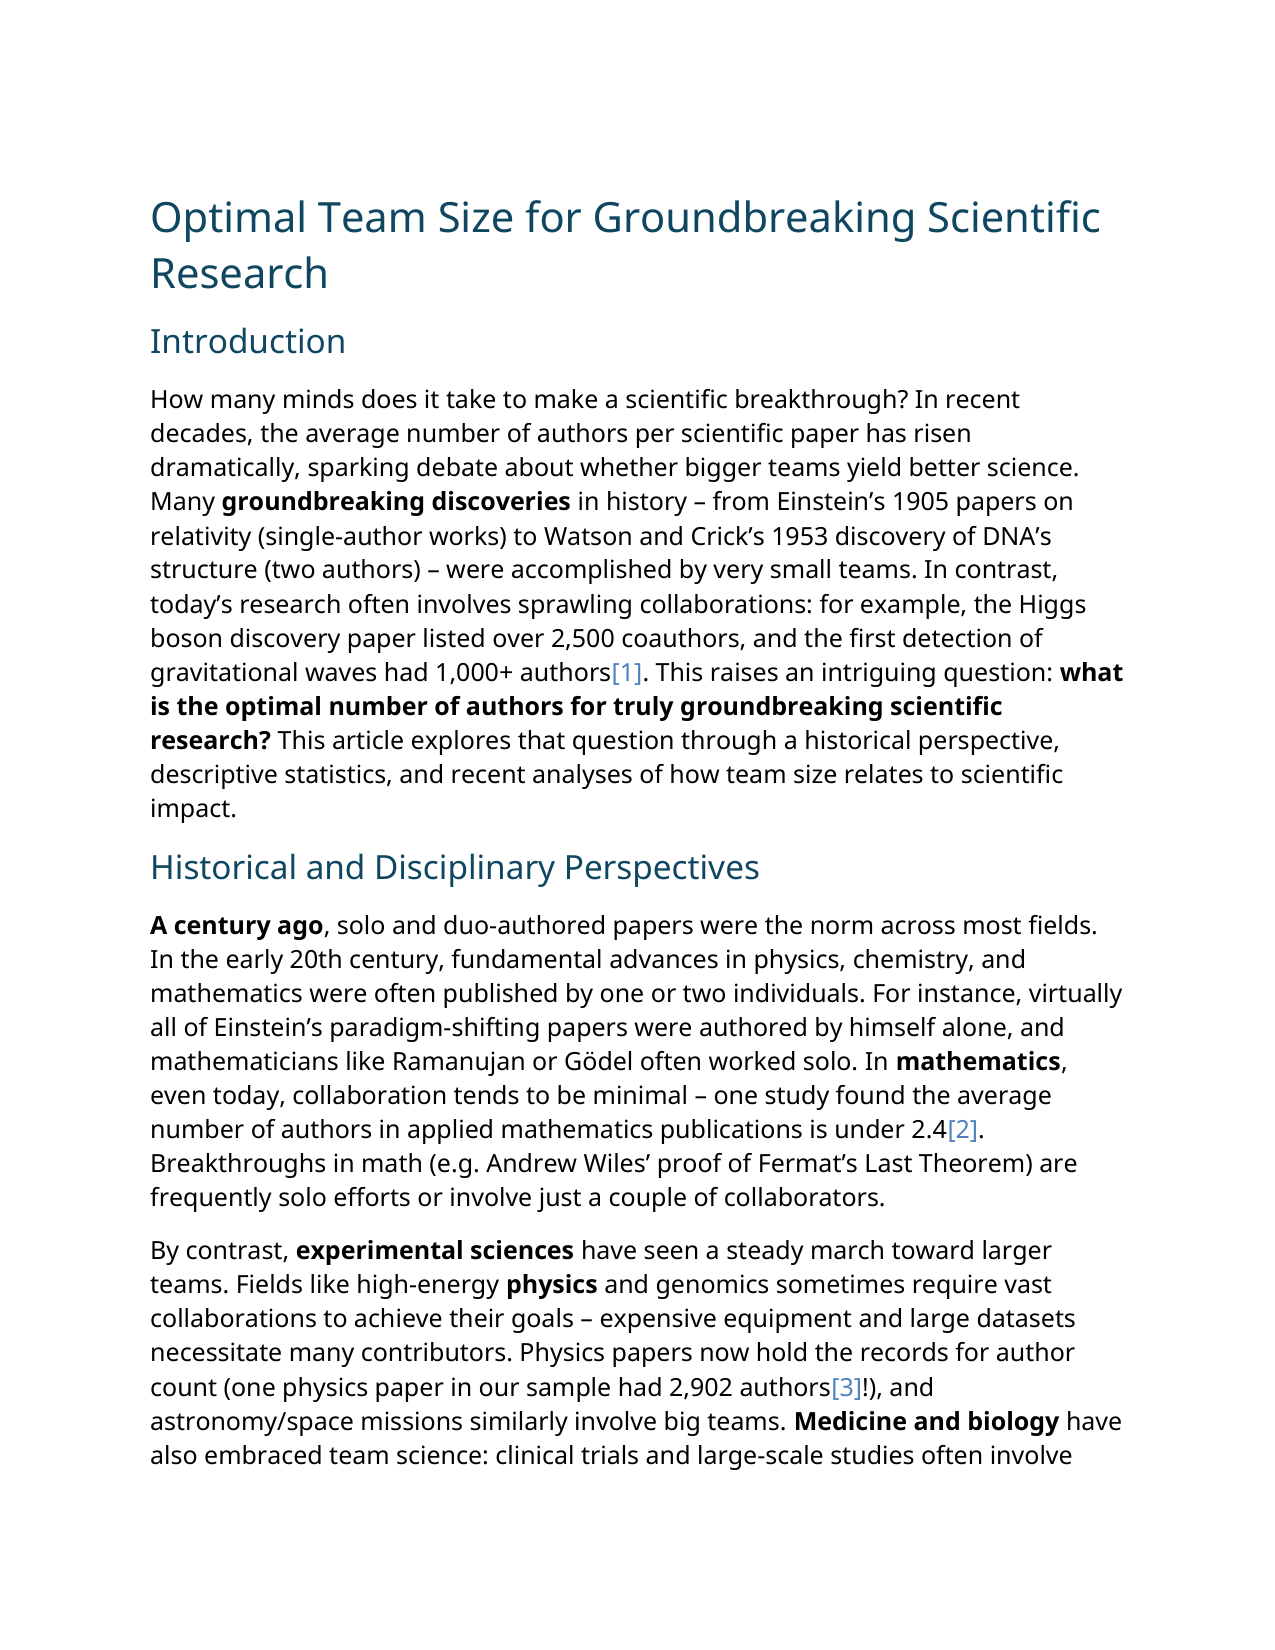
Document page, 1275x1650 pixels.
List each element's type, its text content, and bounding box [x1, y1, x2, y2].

subtitle Historical and Disciplinary Perspectives [150, 843, 1125, 889]
subtitle Optimal Team Size for Groundbreaking Scientific Research [150, 187, 1125, 301]
text A century ago, solo and duo-authored papers were the norm across most fields. In the early 20th century, fundamental advances in physics, chemistry, and mathematics were often published by one or two individuals. For instance, virtually all of Einstein’s paradigm-shifting papers were authored by himself alone, and mathematicians like Ramanujan or Gödel often worked solo. In mathematics, even today, collaboration tends to be minimal – one study found the average number of authors in applied mathematics publications is under 2.4[2]. Breakthroughs in math (e.g. Andrew Wiles’ proof of Fermat’s Last Theorem) are frequently solo efforts or involve just a couple of collaborators. [150, 908, 1125, 1214]
subtitle Introduction [150, 318, 1125, 363]
text How many minds does it take to make a scientific breakthrough? In recent decades, the average number of authors per scientific paper has risen dramatically, sparking debate about whether bigger teams yield better science. Many groundbreaking discoveries in history – from Einstein’s 1905 papers on relativity (single-author works) to Watson and Crick’s 1953 discovery of DNA’s structure (two authors) – were accomplished by very small teams. In contrast, today’s research often involves sprawling collaborations: for example, the Higgs boson discovery paper listed over 2,500 coauthors, and the first detection of gravitational waves had 1,000+ authors[1]. This raises an intriguing question: what is the optimal number of authors for truly groundbreaking scientific research? This article explores that question through a historical perspective, descriptive statistics, and recent analyses of how team size relates to scientific impact. [150, 382, 1125, 825]
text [150, 1233, 1125, 1471]
